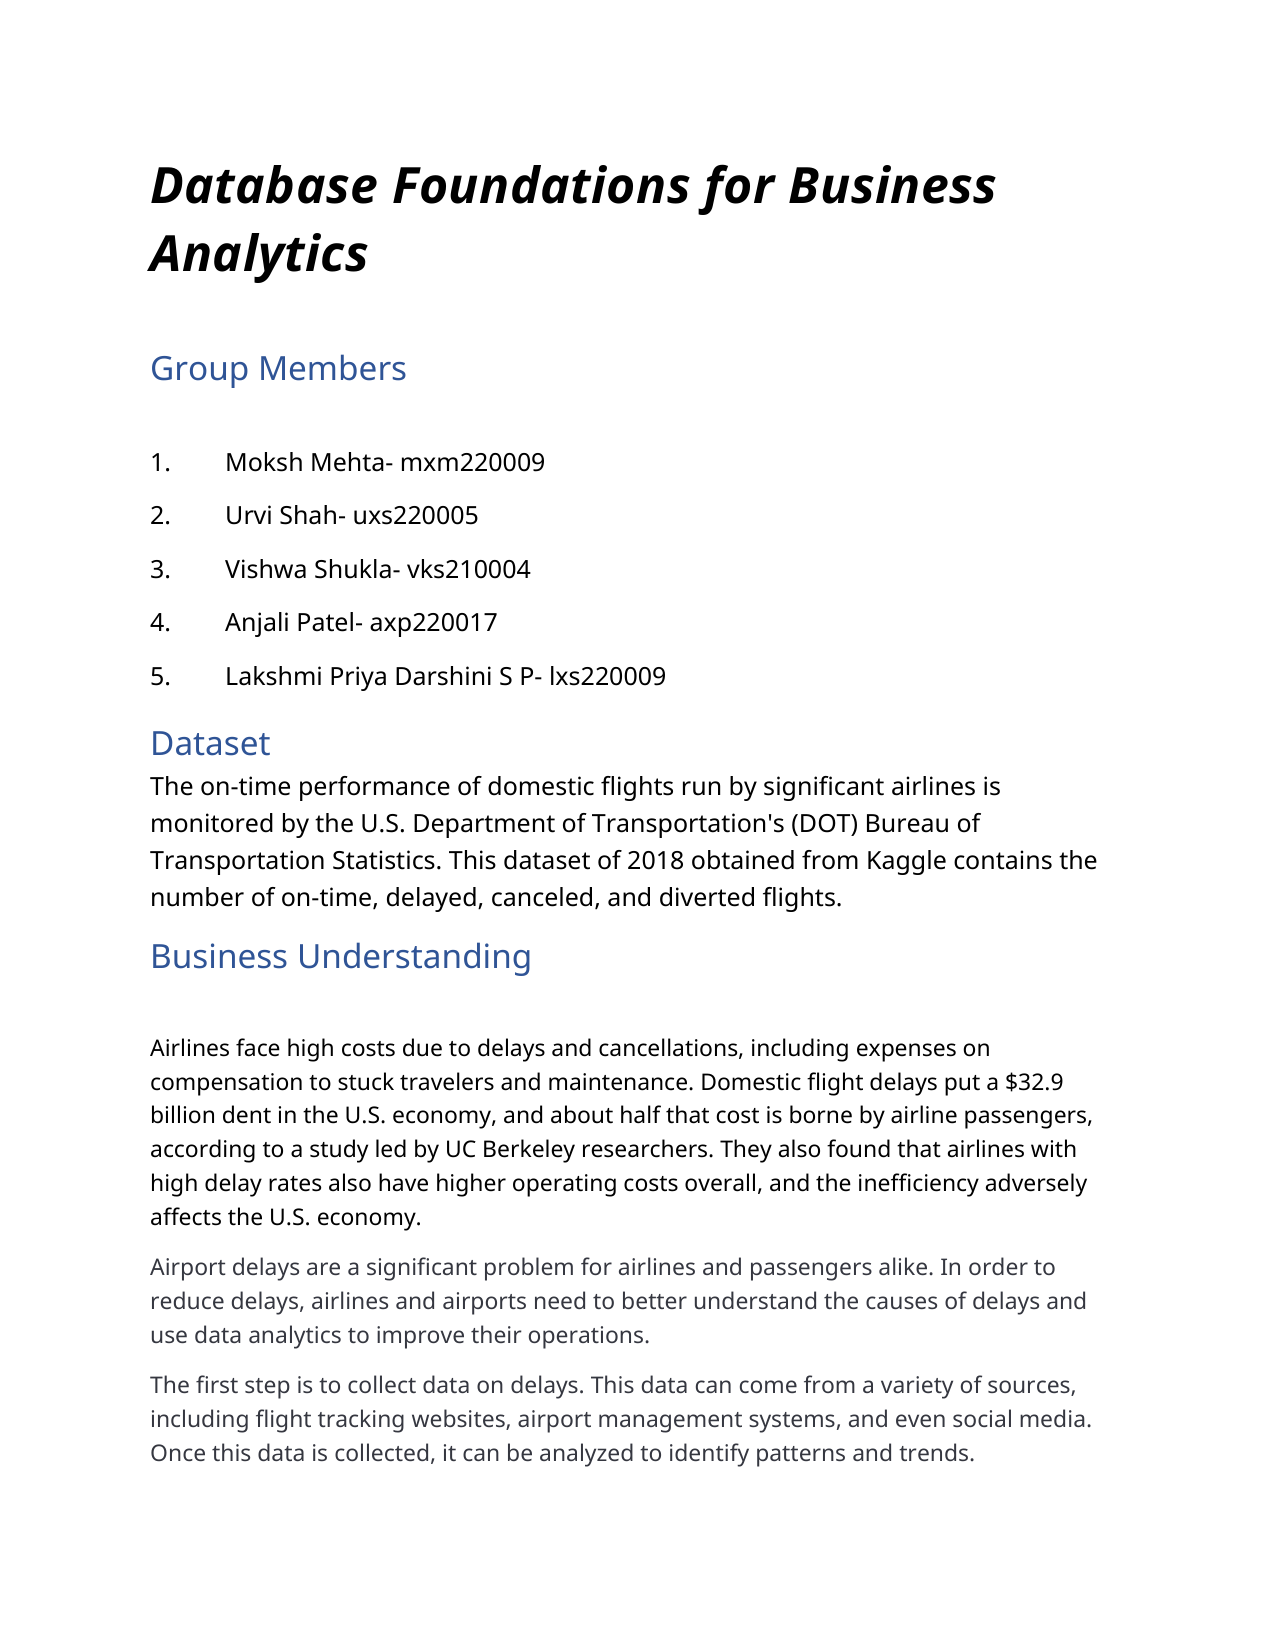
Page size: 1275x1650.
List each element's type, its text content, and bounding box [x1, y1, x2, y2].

subtitle Group Members [150, 345, 1125, 390]
text The first step is to collect data on delays. This data can come from a variety of sources, including flight tracking websites, airport management systems, and even social media. Once this data is collected, it can be analyzed to identify patterns and trends. [150, 1369, 1125, 1468]
text 4. Anjali Patel- axp220017 [150, 605, 1125, 639]
title Database Foundations for Business Analytics [150, 150, 1125, 286]
text 1. Moksh Mehta- mxm220009 [150, 444, 1125, 478]
text 5. Lakshmi Priya Darshini S P- lxs220009 [150, 658, 1125, 692]
text Airlines face high costs due to delays and cancellations, including expenses on compensation to stuck travelers and maintenance. Domestic flight delays put a $32.9 billion dent in the U.S. economy, and about half that cost is borne by airline passengers, according to a study led by UC Berkeley researchers. They also found that airlines with high delay rates also have higher operating costs overall, and the inefficiency adversely affects the U.S. economy. [150, 1032, 1125, 1232]
text Airport delays are a significant problem for airlines and passengers alike. In order to reduce delays, airlines and airports need to better understand the causes of delays and use data analytics to improve their operations. [150, 1251, 1125, 1350]
text 3. Vishwa Shukla- vks210004 [150, 551, 1125, 585]
text The on-time performance of domestic flights run by significant airlines is monitored by the U.S. Department of Transportation's (DOT) Bureau of Transportation Statistics. This dataset of 2018 obtained from Kaggle contains the number of on-time, delayed, canceled, and diverted flights. [150, 769, 1125, 913]
subtitle Dataset [150, 720, 1125, 765]
subtitle Business Understanding [150, 933, 1102, 978]
text 2. Urvi Shah- uxs220005 [150, 498, 1125, 532]
